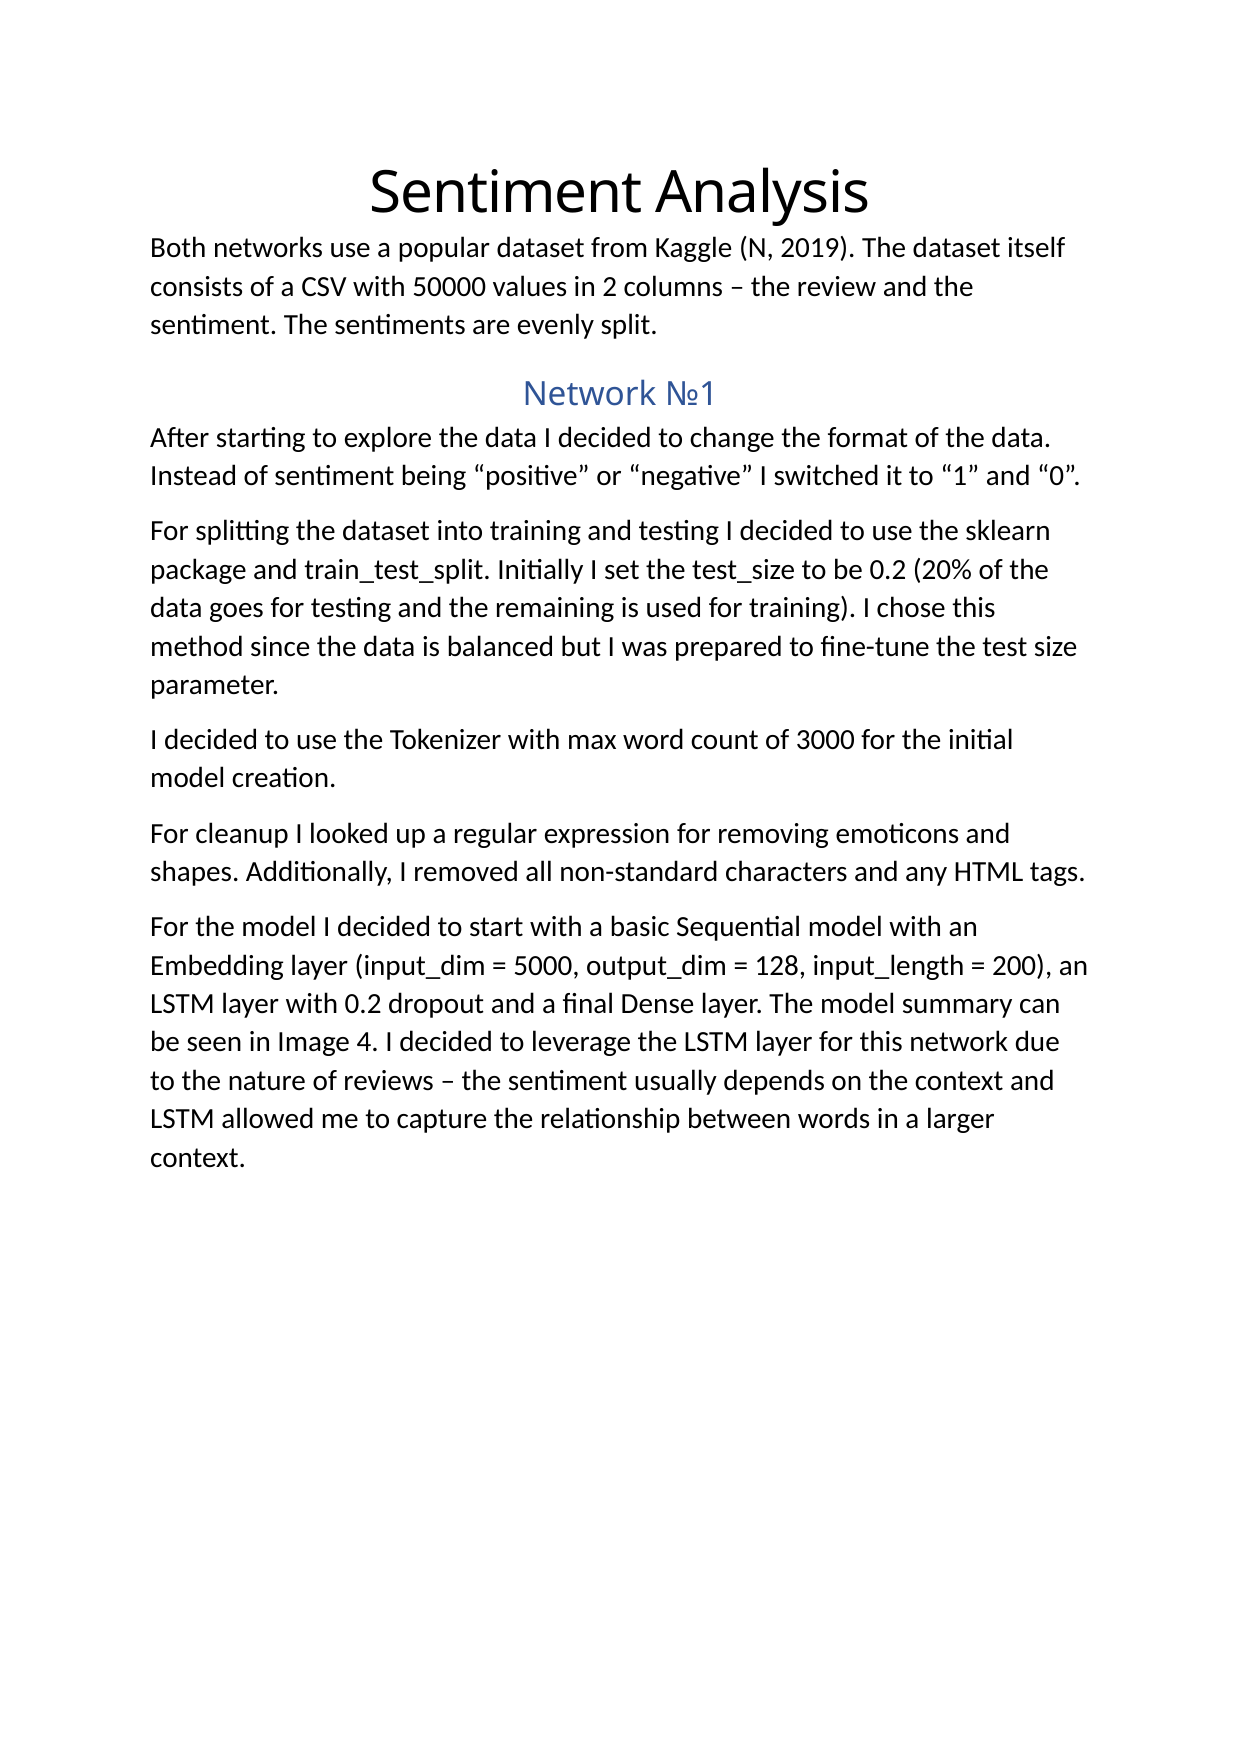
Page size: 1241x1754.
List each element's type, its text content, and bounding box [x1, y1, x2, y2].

subtitle Network №1 [150, 370, 1090, 415]
title Sentiment Analysis [150, 150, 1090, 229]
text I decided to use the Tokenizer with max word count of 3000 for the initial model creation. [150, 721, 1090, 795]
text For the model I decided to start with a basic Sequential model with an Embedding layer (input_dim = 5000, output_dim = 128, input_length = 200), an LSTM layer with 0.2 dropout and a final Dense layer. The model summary can be seen in Image 4. I decided to leverage the LSTM layer for this network due to the nature of reviews – the sentiment usually depends on the context and LSTM allowed me to capture the relationship between words in a larger context. [150, 908, 1090, 1174]
text For splitting the dataset into training and testing I decided to use the sklearn package and train_test_split. Initially I set the test_size to be 0.2 (20% of the data goes for testing and the remaining is used for training). I chose this method since the data is balanced but I was prepared to fine-tune the test size parameter. [150, 512, 1090, 702]
text For cleanup I looked up a regular expression for removing emoticons and shapes. Additionally, I removed all non-standard characters and any HTML tags. [150, 815, 1090, 889]
text After starting to explore the data I decided to change the format of the data. Instead of sentiment being “positive” or “negative” I switched it to “1” and “0”. [150, 419, 1090, 493]
text Both networks use a popular dataset from Kaggle (N, 2019). The dataset itself consists of a CSV with 50000 values in 2 columns – the review and the sentiment. The sentiments are evenly split. [150, 229, 1090, 342]
